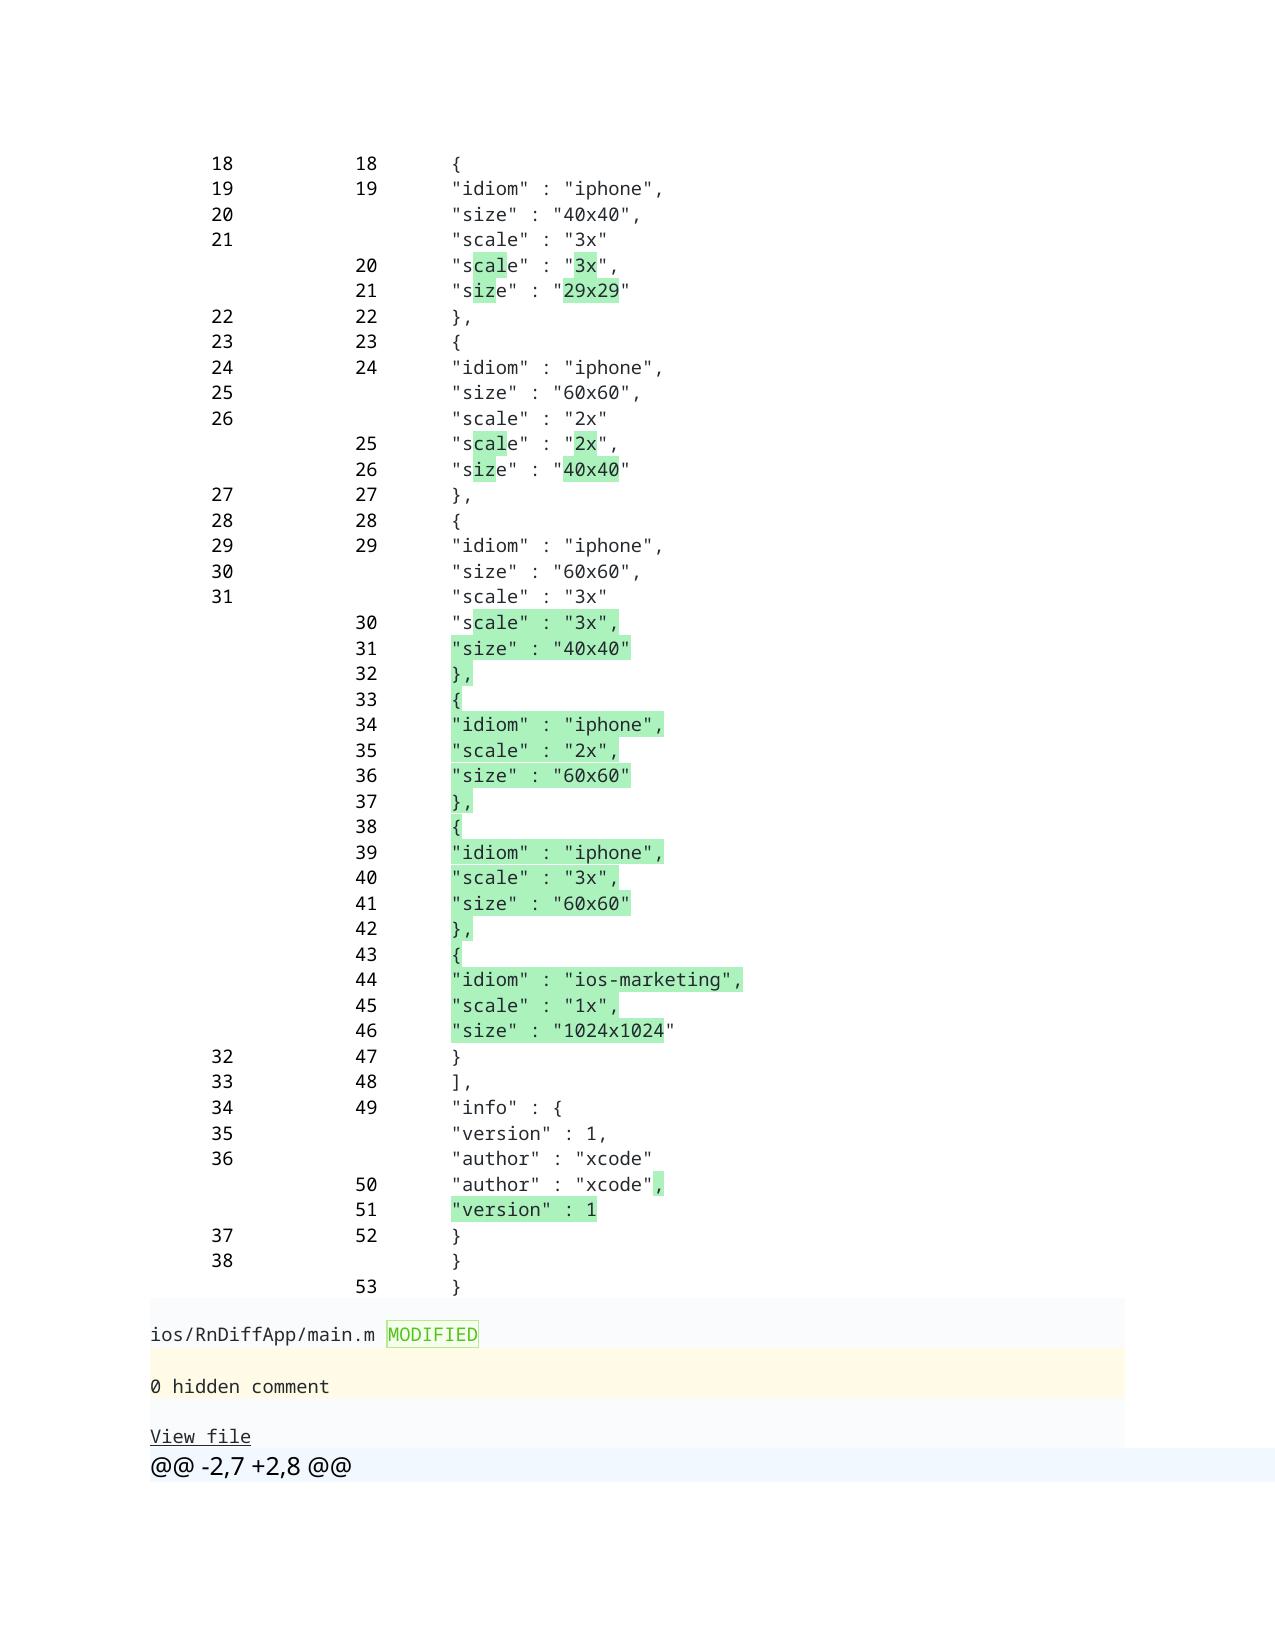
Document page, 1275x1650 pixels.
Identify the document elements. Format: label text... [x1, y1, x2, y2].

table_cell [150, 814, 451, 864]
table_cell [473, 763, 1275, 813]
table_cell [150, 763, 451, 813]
text View file [150, 1398, 1125, 1448]
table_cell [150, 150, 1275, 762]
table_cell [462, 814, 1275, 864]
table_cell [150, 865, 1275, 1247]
text ios/RnDiffApp/main.m MODIFIED [150, 1298, 1125, 1348]
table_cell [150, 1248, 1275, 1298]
text 0 hidden comment [150, 1348, 1125, 1398]
